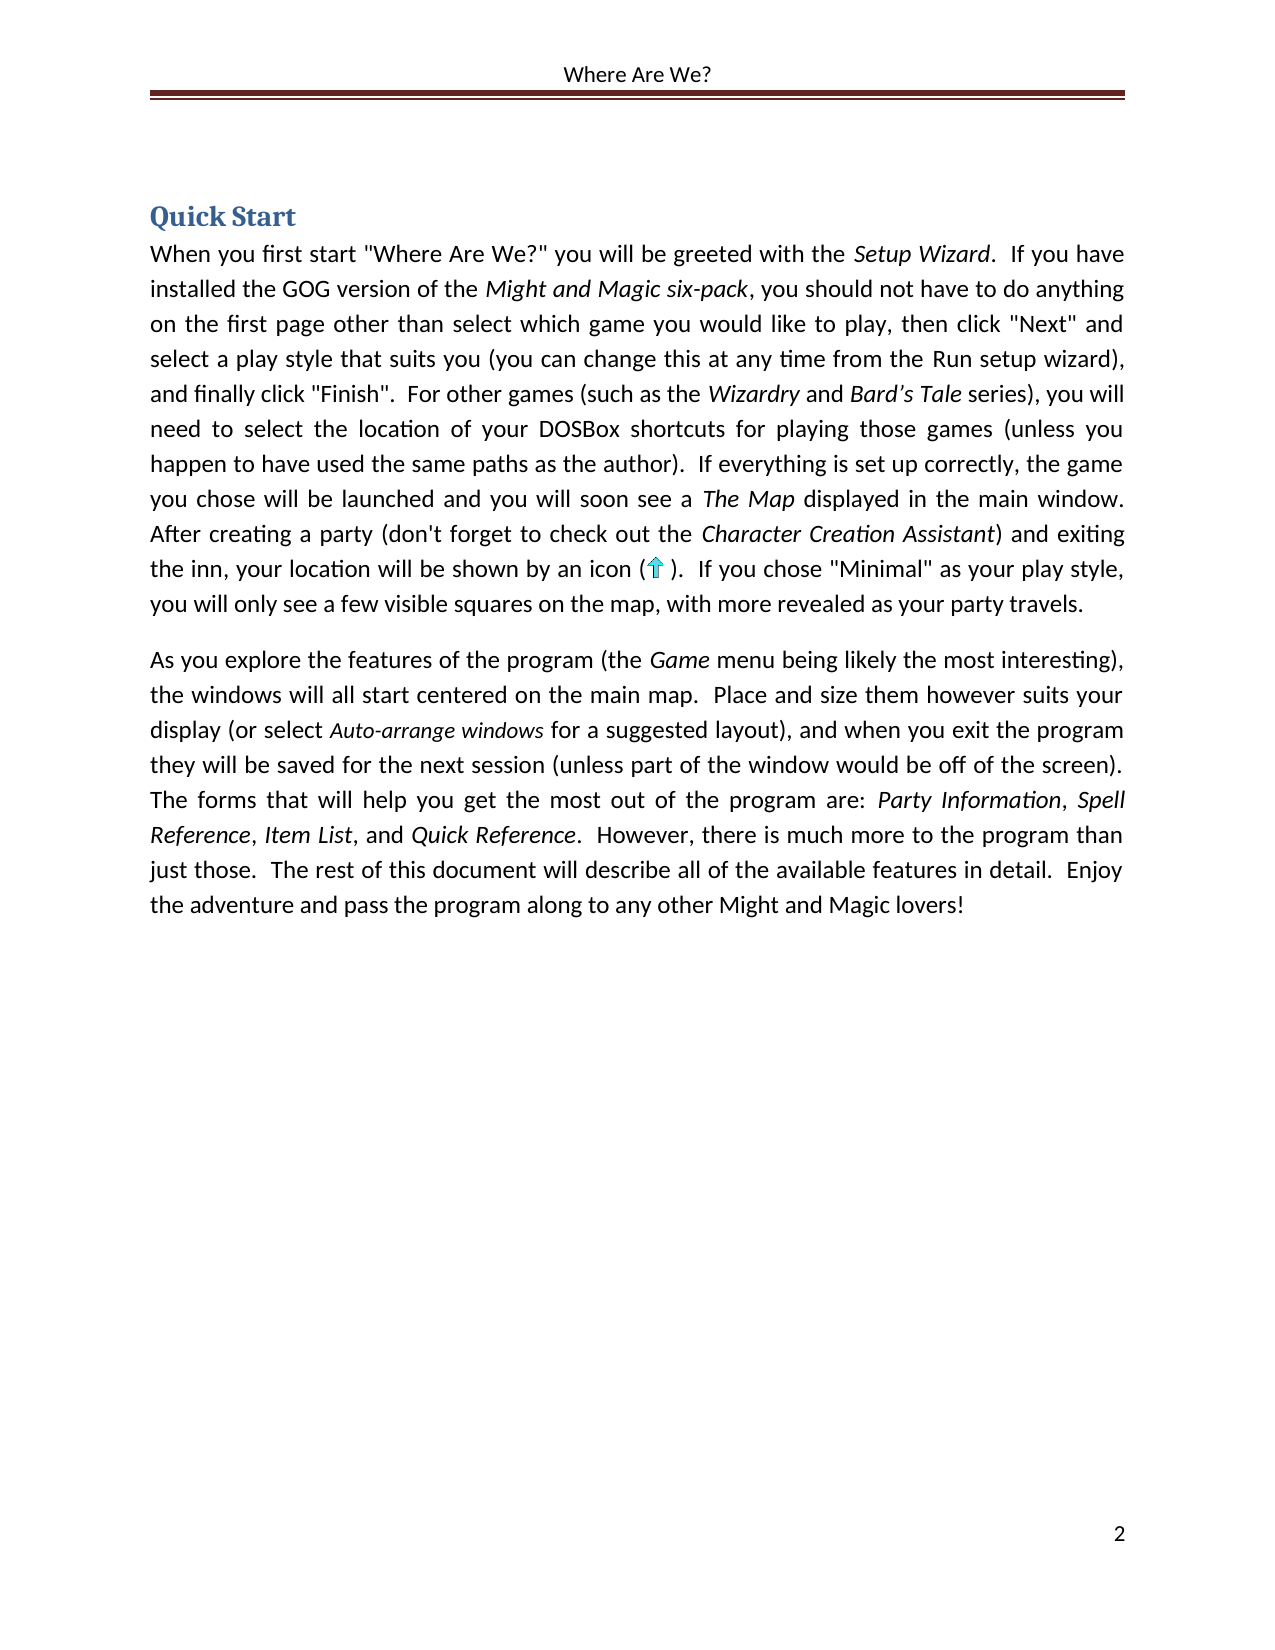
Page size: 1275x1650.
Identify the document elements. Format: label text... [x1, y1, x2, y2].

picture [647, 557, 664, 578]
subtitle Quick Start [150, 200, 1125, 233]
